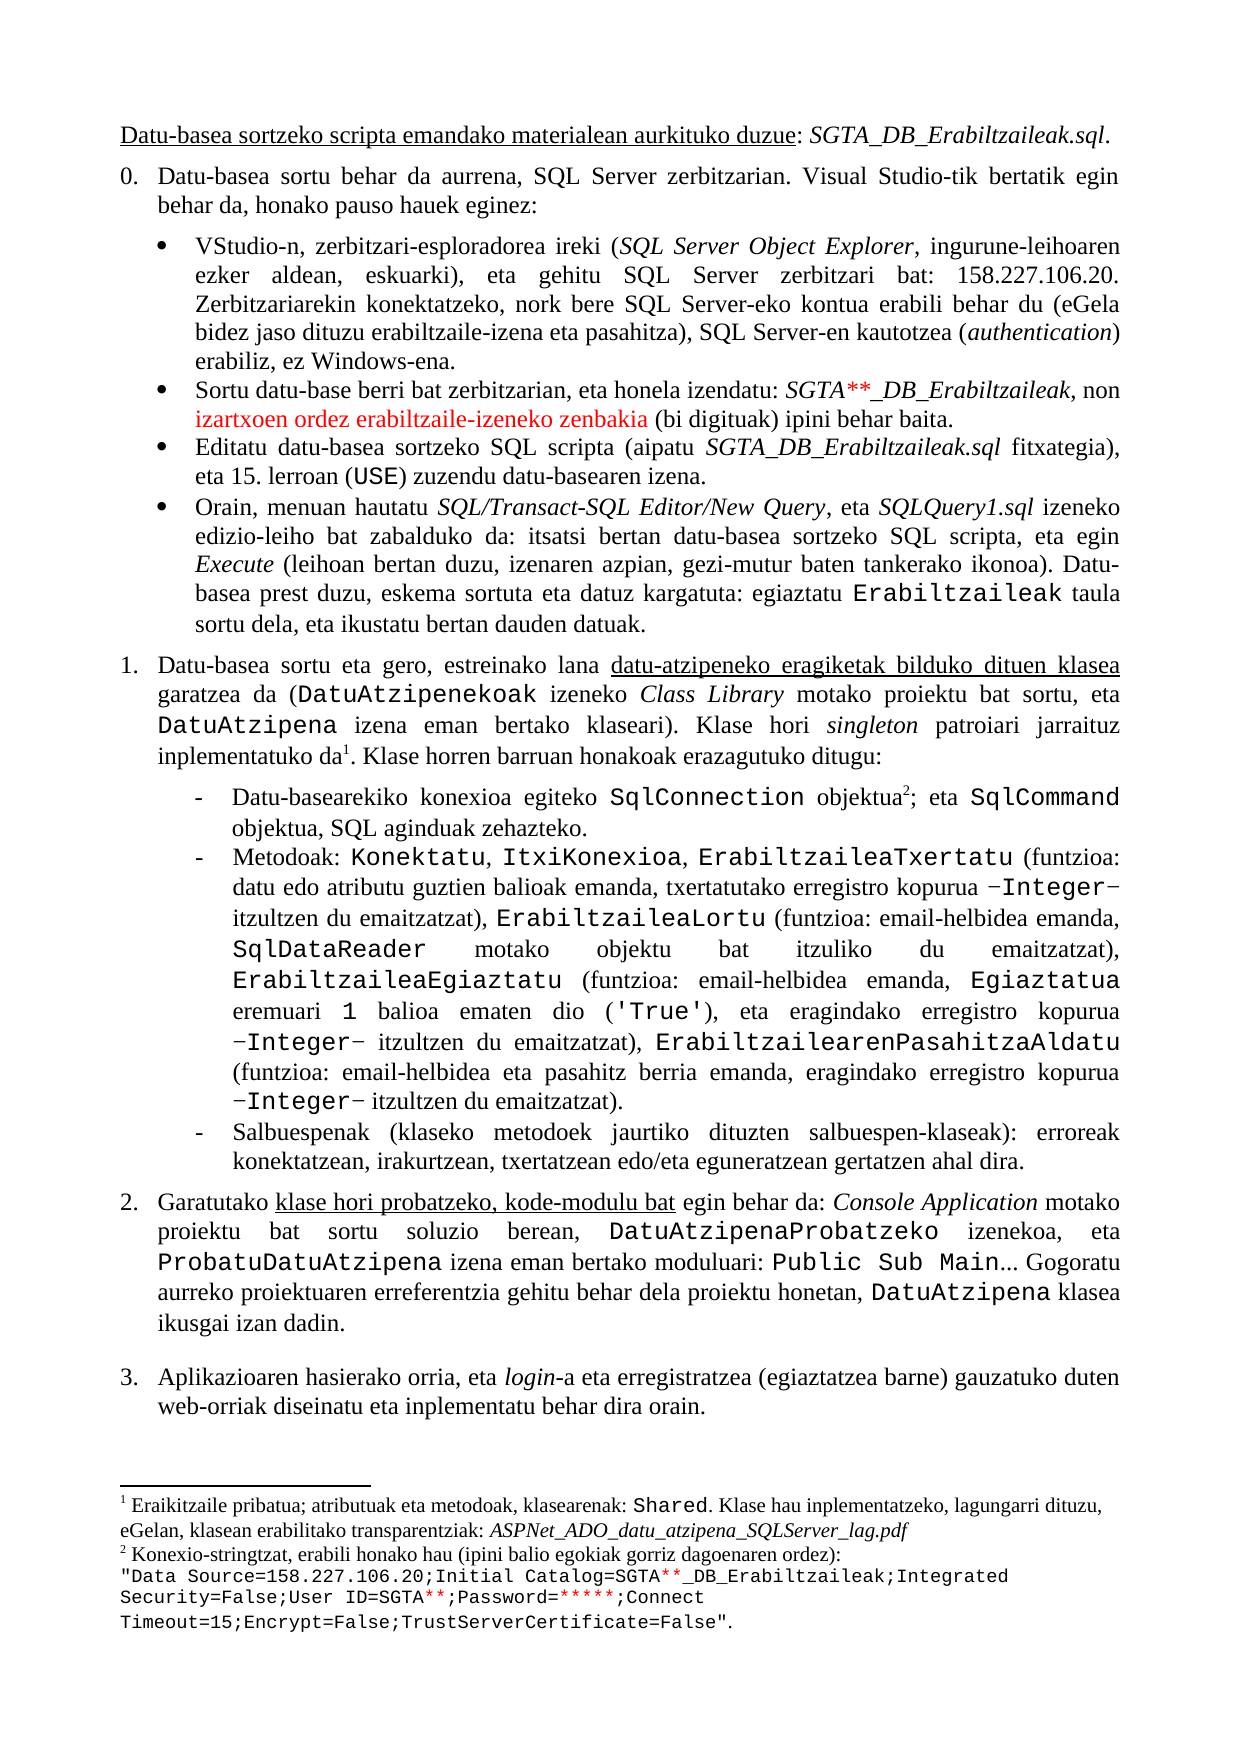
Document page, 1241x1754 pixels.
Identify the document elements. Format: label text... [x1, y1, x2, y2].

list Salbuespenak (klaseko metodoek jaurtiko dituzten salbuespen-klaseak): erroreak konektatzean, irakurtzean, txertatzean edo/eta eguneratzean gertatzen ahal dira. [195, 1117, 1120, 1174]
list Editatu datu-basea sortzeko SQL scripta (aipatu SGTA_DB_Erabiltzaileak.sql fitxategia), eta 15. lerroan (USE) zuzendu datu-basearen izena. [157, 432, 1120, 492]
list Sortu datu-base berri bat zerbitzarian, eta honela izendatu: SGTA**_DB_Erabiltzaileak, non izartxoen ordez erabiltzaile-izeneko zenbakia (bi digituak) ipini behar baita. [157, 375, 1120, 432]
list Metodoak: Konektatu, ItxiKonexioa, ErabiltzaileaTxertatu (funtzioa: datu edo atributu guztien balioak emanda, txertatutako erregistro kopurua −Integer− itzultzen du emaitzatzat), ErabiltzaileaLortu (funtzioa: email-helbidea emanda, SqlDataReader motako objektu bat itzuliko du emaitzatzat), ErabiltzaileaEgiaztatu (funtzioa: email-helbidea emanda, Egiaztatua eremuari 1 balioa ematen dio ('True'), eta eragindako erregistro kopurua −Integer− itzultzen du emaitzatzat), ErabiltzailearenPasahitzaAldatu (funtzioa: email-helbidea eta pasahitz berria emanda, eragindako erregistro kopurua −Integer− itzultzen du emaitzatzat). [195, 842, 1120, 1117]
list Garatutako klase hori probatzeko, kode-modulu bat egin behar da: Console Application motako proiektu bat sortu soluzio berean, DatuAtzipenaProbatzeko izenekoa, eta ProbatuDatuAtzipena izena eman bertako moduluari: Public Sub Main... Gogoratu aurreko proiektuaren erreferentzia gehitu behar dela proiektu honetan, DatuAtzipena klasea ikusgai izan dadin. [120, 1187, 1120, 1337]
list Datu-basea sortu eta gero, estreinako lana datu-atzipeneko eragiketak bilduko dituen klasea garatzea da (DatuAtzipenekoak izeneko Class Library motako proiektu bat sortu, eta DatuAtzipena izena eman bertako klaseari). Klase hori singleton patroiari jarraituz inplementatuko da. Klase horren barruan honakoak erazagutuko ditugu: [120, 650, 1120, 769]
text Datu-basea sortzeko scripta emandako materialean aurkituko duzue: SGTA_DB_Erabiltzaileak.sql. [120, 120, 1120, 149]
list VStudio-n, zerbitzari-esploradorea ireki (SQL Server Object Explorer, ingurune-leihoaren ezker aldean, eskuarki), eta gehitu SQL Server zerbitzari bat: 158.227.106.20. Zerbitzariarekin konektatzeko, nork bere SQL Server-eko kontua erabili behar du (eGela bidez jaso dituzu erabiltzaile-izena eta pasahitza), SQL Server-en kautotzea (authentication) erabiliz, ez Windows-ena. [157, 231, 1120, 375]
list Datu-basea sortu behar da aurrena, SQL Server zerbitzarian. Visual Studio-tik bertatik egin behar da, honako pauso hauek eginez: [120, 161, 1120, 219]
list Aplikazioaren hasierako orria, eta login-a eta erregistratzea (egiaztatzea barne) gauzatuko duten web-orriak diseinatu eta inplementatu behar dira orain. [120, 1362, 1120, 1419]
list Datu-basearekiko konexioa egiteko SqlConnection objektua; eta SqlCommand objektua, SQL aginduak zehazteko. [194, 782, 1120, 842]
list Orain, menuan hautatu SQL/Transact-SQL Editor/New Query, eta SQLQuery1.sql izeneko edizio-leiho bat zabalduko da: itsatsi bertan datu-basea sortzeko SQL scripta, eta egin Execute (leihoan bertan duzu, izenaren azpian, gezi-mutur baten tankerako ikonoa). Datu-basea prest duzu, eskema sortuta eta datuz kargatuta: egiaztatu Erabiltzaileak taula sortu dela, eta ikustatu bertan dauden datuak. [157, 492, 1120, 638]
